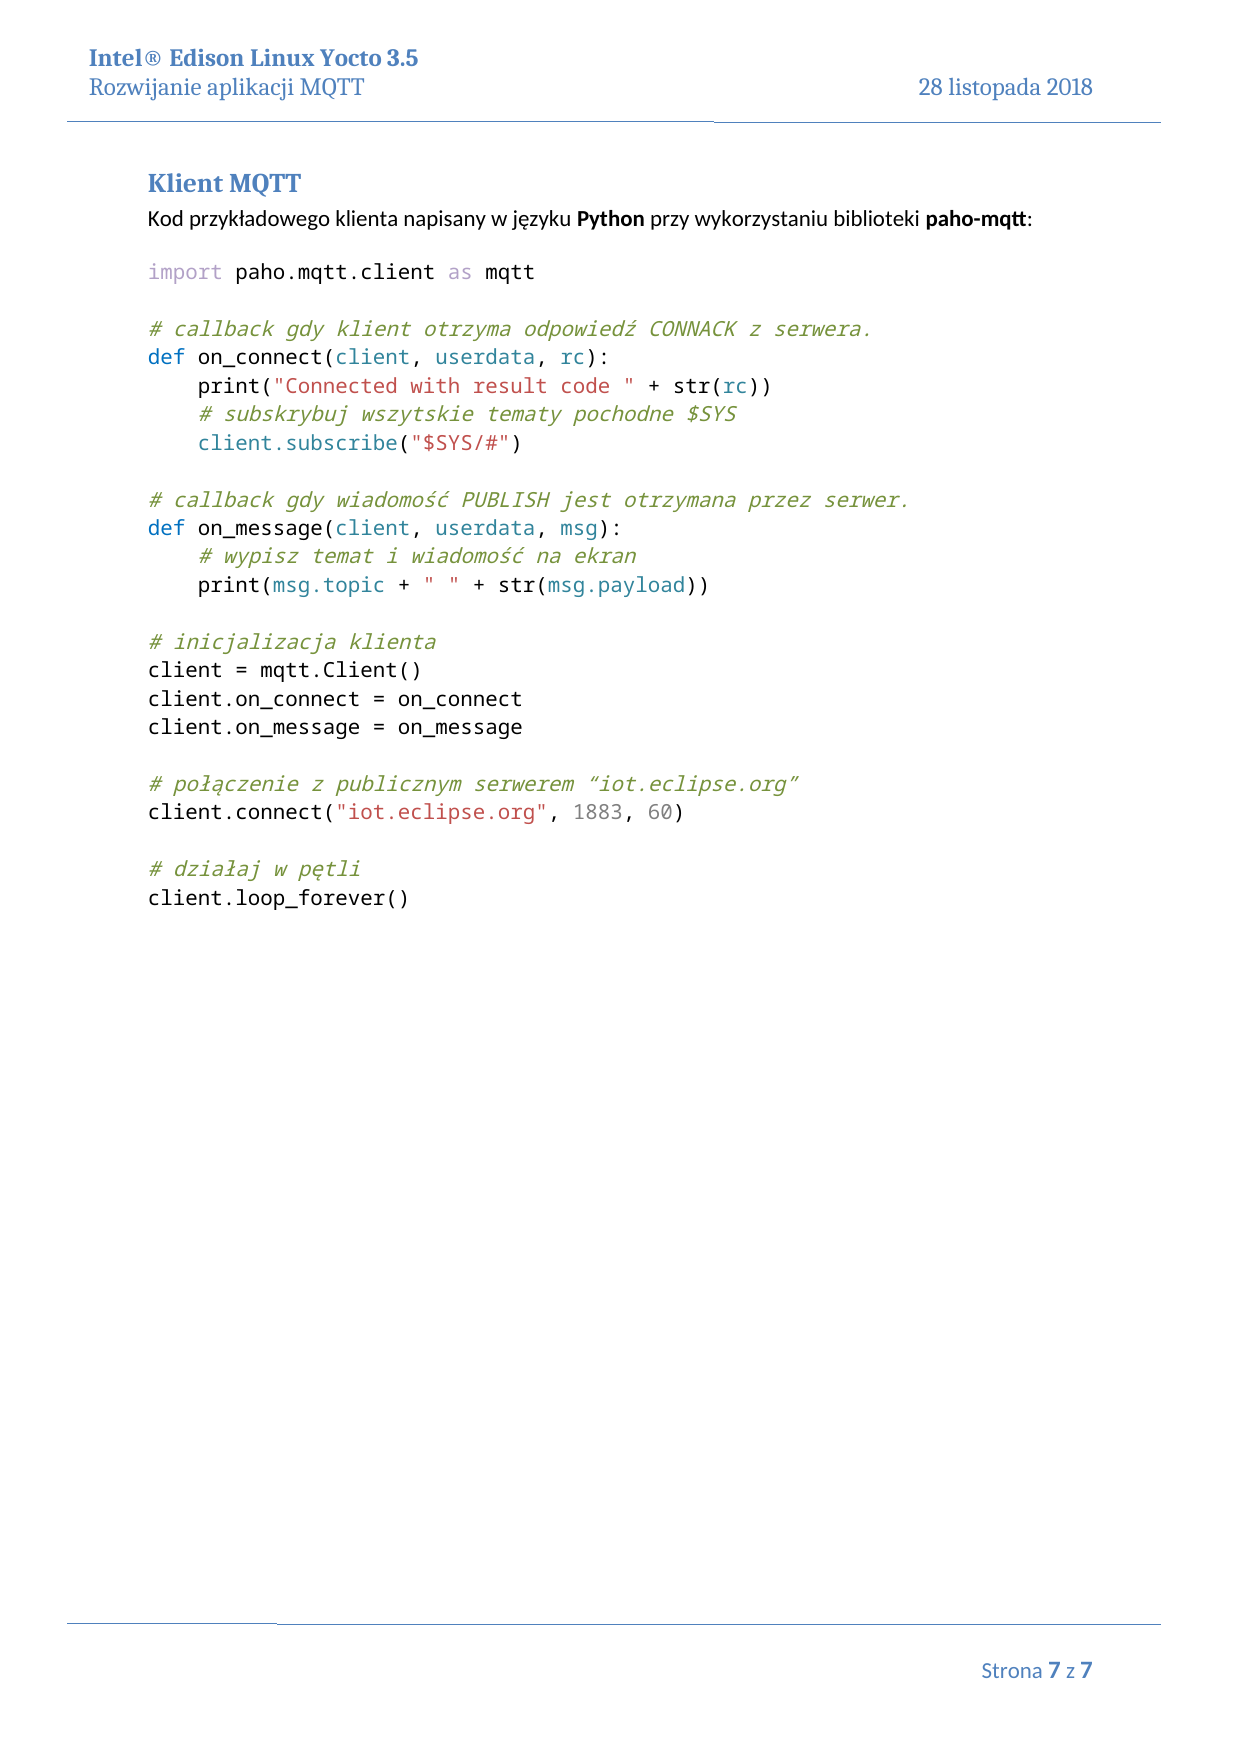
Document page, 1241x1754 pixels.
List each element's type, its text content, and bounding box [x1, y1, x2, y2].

text # wypisz temat i wiadomość na ekran [148, 542, 1093, 570]
text print(msg.topic + " " + str(msg.payload)) [148, 570, 1093, 598]
text client = mqtt.Client() [148, 655, 1093, 684]
text # inicjalizacja klienta [148, 627, 1093, 655]
text client.subscribe("$SYS/#") [148, 428, 1093, 456]
text print("Connected with result code " + str(rc)) [148, 371, 1093, 399]
text client.loop_forever() [148, 883, 1093, 911]
text client.on_message = on_message [148, 712, 1093, 741]
text def on_connect(client, userdata, rc): [148, 342, 1093, 371]
text client.on_connect = on_connect [148, 684, 1093, 712]
subtitle Klient MQTT [148, 168, 1093, 199]
text # subskrybuj wszytskie tematy pochodne $SYS [148, 399, 1093, 428]
text # działaj w pętli [148, 854, 1093, 883]
text # połączenie z publicznym serwerem “iot.eclipse.org” [148, 769, 1093, 797]
text client.connect("iot.eclipse.org", 1883, 60) [148, 797, 1093, 826]
text Kod przykładowego klienta napisany w języku Python przy wykorzystaniu biblioteki paho-mqtt: [148, 204, 1093, 232]
text def on_message(client, userdata, msg): [148, 513, 1093, 542]
text # callback gdy wiadomość PUBLISH jest otrzymana przez serwer. [148, 485, 1093, 513]
text # callback gdy klient otrzyma odpowiedź CONNACK z serwera. [148, 314, 1093, 342]
text import paho.mqtt.client as mqtt [148, 257, 1093, 286]
